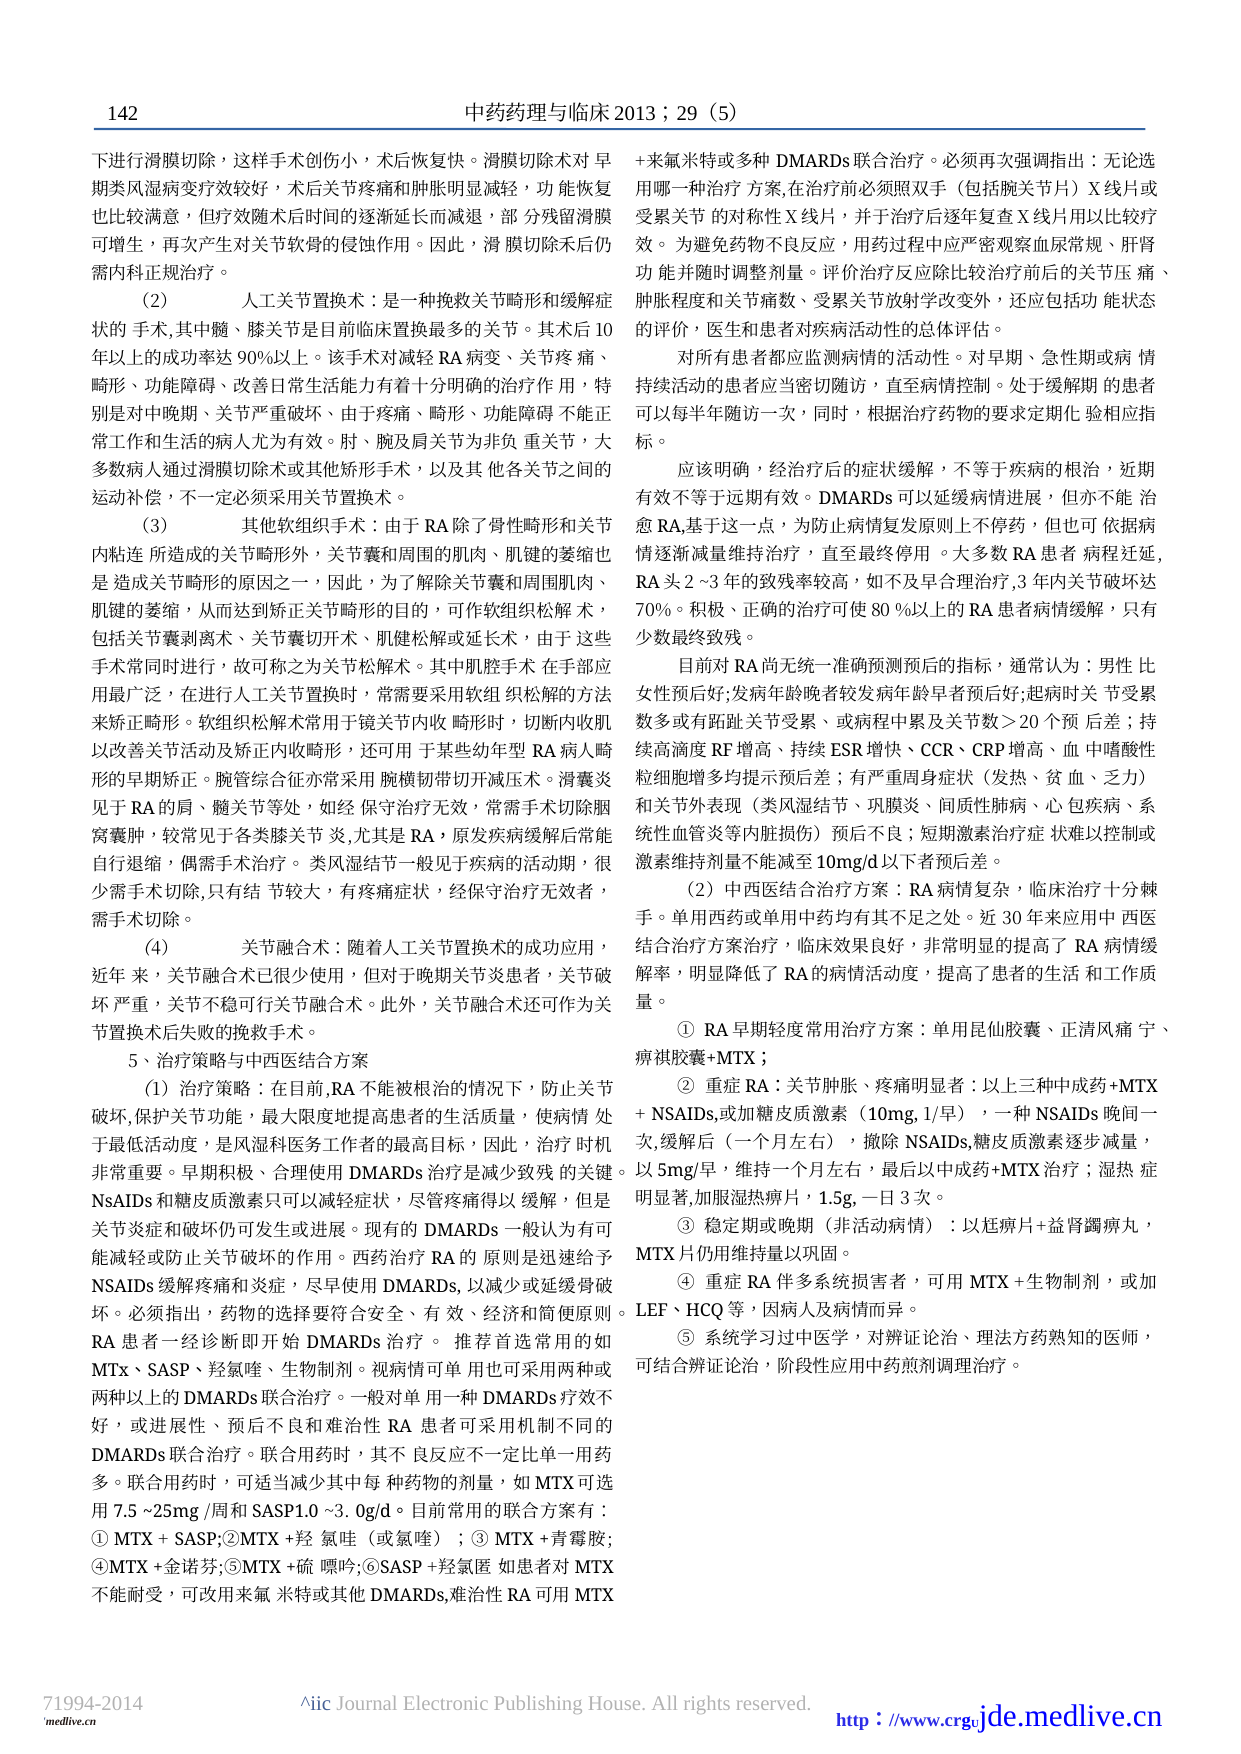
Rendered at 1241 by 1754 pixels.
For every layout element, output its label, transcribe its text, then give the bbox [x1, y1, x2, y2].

text 应该明确，经治疗后的症状缓解，不等于疾病的根治，近期 有效不等于远期有效。DMARDs可以延缓病情进展，但亦不能 治愈RA,基于这一点，为防止病情复发原则上不停药，但也可 依据病情逐渐减量维持治疗，直至最终停用。大多数RA患者 病程迁延,RA头2 ~3年的致残率较高，如不及早合理治疗,3 年内关节破坏达70%。积极、正确的治疗可使80 %以上的RA 患者病情缓解，只有少数最终致残。 [635, 454, 1158, 650]
text （1）治疗策略：在目前,RA不能被根治的情况下，防止关节 破坏,保护关节功能，最大限度地提高患者的生活质量，使病情 处于最低活动度，是风湿科医务工作者的最高目标，因此，治疗 时机非常重要。早期积极、合理使用DMARDs治疗是减少致残 的关键。NsAIDs和糖皮质激素只可以减轻症状，尽管疼痛得以 缓解，但是关节炎症和破坏仍可发生或进展。现有的DMARDs 一般认为有可能减轻或防止关节破坏的作用。西药治疗RA的 原则是迅速给予NSAIDs缓解疼痛和炎症，尽早使用DMARDs, 以减少或延缓骨破坏。必须指出，药物的选择要符合安全、有 效、经济和简便原则。RA患者一经诊断即开始DMARDs治疗。 推荐首选常用的如MTx、SASP、羟氯喹、生物制剂。视病情可单 用也可采用两种或两种以上的DMARDs联合治疗。一般对单 用一种DMARDs疗效不好，或进展性、预后不良和难治性RA 患者可采用机制不同的DMARDs联合治疗。联合用药时，其不 良反应不一定比单一用药多。联合用药时，可适当减少其中每 种药物的剂量，如MTX可选用7.5 ~25mg /周和SASP1.0 ~3. 0g/d。目前常用的联合方案有：①MTX + SASP;②MTX +羟 氯哇（或氯喹）；③MTX +青霉胺;④MTX +金诺芬;⑤MTX +硫 嘌吟;⑥SASP +羟氯匿 如患者对MTX不能耐受，可改用来氟 米特或其他DMARDs,难治性RA可用MTX +来氟米特或多种 DMARDs联合治疗。必须再次强调指出：无论选用哪一种治疗 方案,在治疗前必须照双手（包括腕关节片）X线片或受累关节 的对称性X线片，并于治疗后逐年复查X线片用以比较疗效。 为避免药物不良反应，用药过程中应严密观察血尿常规、肝肾功 能并随时调整剂量。评价治疗反应除比较治疗前后的关节压 痛、肿胀程度和关节痛数、受累关节放射学改变外，还应包括功 能状态的评价，医生和患者对疾病活动性的总体评估。 [91, 1073, 613, 1607]
list RA早期轻度常用治疗方案：单用昆仙胶囊、正清风痛 宁、痹祺胶囊+MTX； [635, 1014, 1158, 1070]
text （4） 关节融合术：随着人工关节置换术的成功应用，近年 来，关节融合术已很少使用，但对于晚期关节炎患者，关节破坏 严重，关节不稳可行关节融合术。此外，关节融合术还可作为关 节置换术后失败的挽救手术。 [91, 932, 613, 1045]
text （2） 人工关节置换术：是一种挽救关节畸形和缓解症状的 手术,其中髓、膝关节是目前临床置换最多的关节。其术后10 年以上的成功率达90%以上。该手术对减轻RA病变、关节疼 痛、畸形、功能障碍、改善日常生活能力有着十分明确的治疗作 用，特别是对中晚期、关节严重破坏、由于疼痛、畸形、功能障碍 不能正常工作和生活的病人尤为有效。肘、腕及肩关节为非负 重关节，大多数病人通过滑膜切除术或其他矫形手术，以及其 他各关节之间的运动补偿，不一定必须采用关节置换术。 [91, 285, 613, 510]
text （2）中西医结合治疗方案：RA病情复杂，临床治疗十分棘 手。单用西药或单用中药均有其不足之处。近30年来应用中 西医结合治疗方案治疗，临床效果良好，非常明显的提高了 RA 病情缓解率，明显降低了 RA的病情活动度，提高了患者的生活 和工作质量。 [635, 874, 1158, 1014]
list 重症RA：关节肿胀、疼痛明显者：以上三种中成药+MTX + NSAIDs,或加糖皮质激素（10mg, 1/早），一种NSAIDs晚间一 次,缓解后（一个月左右），撤除NSAIDs,糖皮质激素逐步减量， 以5mg/早，维持一个月左右，最后以中成药+MTX治疗；湿热 症明显著,加服湿热痹片，1.5g, —日3次。 [635, 1070, 1158, 1210]
text （3） 其他软组织手术：由于RA除了骨性畸形和关节内粘连 所造成的关节畸形外，关节囊和周围的肌肉、肌键的萎缩也是 造成关节畸形的原因之一，因此，为了解除关节囊和周围肌肉、 肌键的萎缩，从而达到矫正关节畸形的目的，可作软组织松解 术，包括关节囊剥离术、关节囊切开术、肌健松解或延长术，由于 这些手术常同时进行，故可称之为关节松解术。其中肌腔手术 在手部应用最广泛，在进行人工关节置换时，常需要采用软组 织松解的方法来矫正畸形。软组织松解术常用于镜关节内收 畸形时，切断内收肌，以改善关节活动及矫正内收畸形，还可用 于某些幼年型RA病人畸形的早期矫正。腕管综合征亦常采用 腕横韧带切开减压术。滑囊炎见于RA的肩、髓关节等处，如经 保守治疗无效，常需手术切除胭窝囊肿，较常见于各类膝关节 炎,尤其是RA，原发疾病缓解后常能自行退缩，偶需手术治疗。 类风湿结节一般见于疾病的活动期，很少需手术切除,只有结 节较大，有疼痛症状，经保守治疗无效者，需手术切除。 [91, 510, 613, 932]
text 对所有患者都应监测病情的活动性。对早期、急性期或病 情持续活动的患者应当密切随访，直至病情控制。处于缓解期 的患者可以每半年随访一次，同时，根据治疗药物的要求定期化 验相应指标。 [635, 342, 1158, 454]
list 稳定期或晚期（非活动病情）：以尪痹片+益肾蠲痹丸， MTX片仍用维持量以巩固。 [635, 1210, 1158, 1266]
text （1）治疗策略：在目前,RA不能被根治的情况下，防止关节 破坏,保护关节功能，最大限度地提高患者的生活质量，使病情 处于最低活动度，是风湿科医务工作者的最高目标，因此，治疗 时机非常重要。早期积极、合理使用DMARDs治疗是减少致残 的关键。NsAIDs和糖皮质激素只可以减轻症状，尽管疼痛得以 缓解，但是关节炎症和破坏仍可发生或进展。现有的DMARDs 一般认为有可能减轻或防止关节破坏的作用。西药治疗RA的 原则是迅速给予NSAIDs缓解疼痛和炎症，尽早使用DMARDs, 以减少或延缓骨破坏。必须指出，药物的选择要符合安全、有 效、经济和简便原则。RA患者一经诊断即开始DMARDs治疗。 推荐首选常用的如MTx、SASP、羟氯喹、生物制剂。视病情可单 用也可采用两种或两种以上的DMARDs联合治疗。一般对单 用一种DMARDs疗效不好，或进展性、预后不良和难治性RA 患者可采用机制不同的DMARDs联合治疗。联合用药时，其不 良反应不一定比单一用药多。联合用药时，可适当减少其中每 种药物的剂量，如MTX可选用7.5 ~25mg /周和SASP1.0 ~3. 0g/d。目前常用的联合方案有：①MTX + SASP;②MTX +羟 氯哇（或氯喹）；③MTX +青霉胺;④MTX +金诺芬;⑤MTX +硫 嘌吟;⑥SASP +羟氯匿 如患者对MTX不能耐受，可改用来氟 米特或其他DMARDs,难治性RA可用MTX +来氟米特或多种 DMARDs联合治疗。必须再次强调指出：无论选用哪一种治疗 方案,在治疗前必须照双手（包括腕关节片）X线片或受累关节 的对称性X线片，并于治疗后逐年复查X线片用以比较疗效。 为避免药物不良反应，用药过程中应严密观察血尿常规、肝肾功 能并随时调整剂量。评价治疗反应除比较治疗前后的关节压 痛、肿胀程度和关节痛数、受累关节放射学改变外，还应包括功 能状态的评价，医生和患者对疾病活动性的总体评估。 [635, 145, 1158, 342]
list 系统学习过中医学，对辨证论治、理法方药熟知的医师， 可结合辨证论治，阶段性应用中药煎剂调理治疗。 [635, 1322, 1158, 1378]
list 重症RA伴多系统损害者，可用MTX +生物制剂，或加 LEF、HCQ等，因病人及病情而异。 [635, 1266, 1158, 1322]
text 5、治疗策略与中西医结合方案 [91, 1045, 613, 1073]
text 目前对RA尚无统一准确预测预后的指标，通常认为：男性 比女性预后好;发病年龄晚者较发病年龄早者预后好;起病时关 节受累数多或有跖趾关节受累、或病程中累及关节数＞20个预 后差；持续高滴度RF增高、持续ESR增快、CCR、CRP增高、血 中嗜酸性粒细胞增多均提示预后差；有严重周身症状（发热、贫 血、乏力）和关节外表现（类风湿结节、巩膜炎、间质性肺病、心 包疾病、系统性血管炎等内脏损伤）预后不良；短期激素治疗症 状难以控制或激素维持剂量不能减至10mg/d以下者预后差。 [635, 650, 1158, 874]
